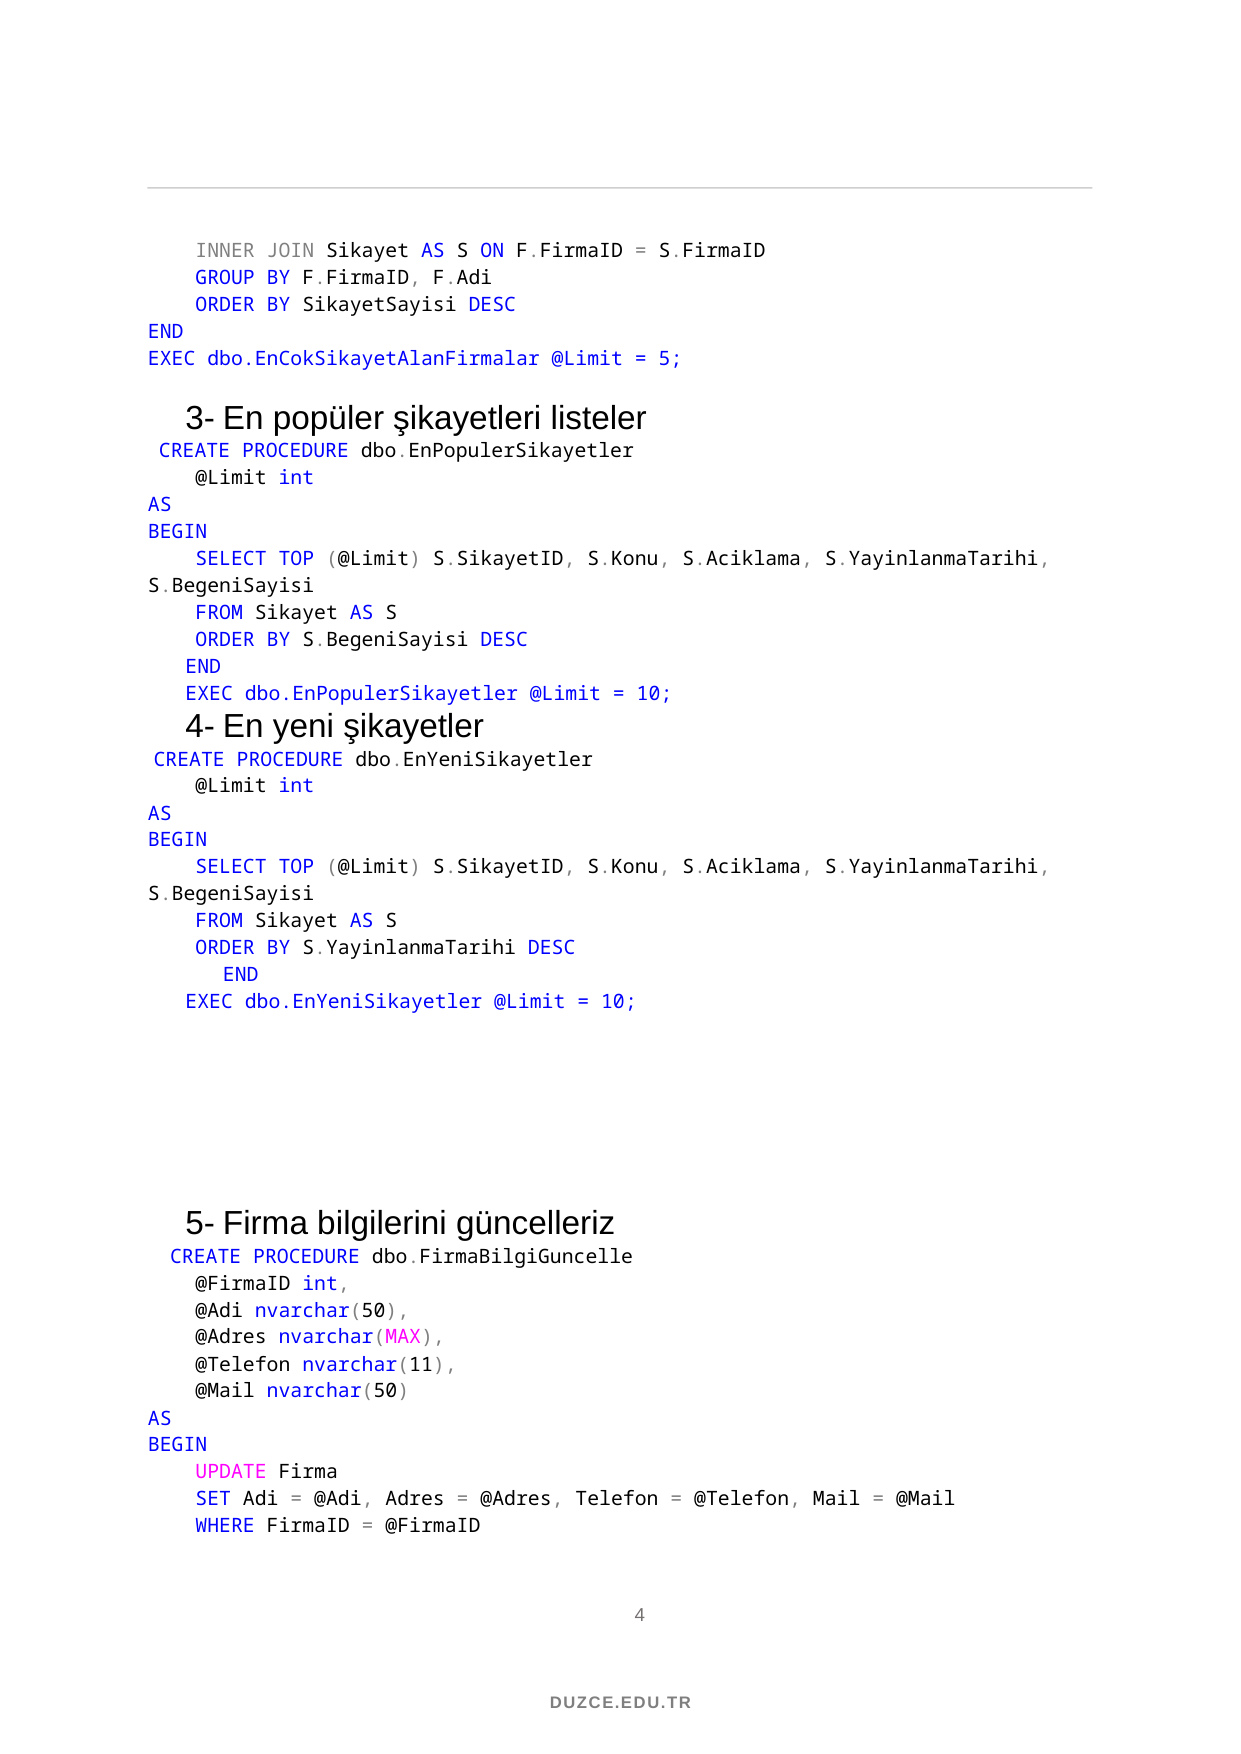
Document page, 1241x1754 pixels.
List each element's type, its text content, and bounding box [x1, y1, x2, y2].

text @Adi nvarchar(50), [148, 1296, 1092, 1323]
text @Telefon nvarchar(11), [148, 1350, 1092, 1377]
text ORDER BY S.BegeniSayisi DESC [148, 625, 1092, 652]
text SET Adi = @Adi, Adres = @Adres, Telefon = @Telefon, Mail = @Mail [148, 1485, 1092, 1512]
text @FirmaID int, [148, 1269, 1092, 1296]
text UPDATE Firma [148, 1458, 1092, 1485]
text @Limit int [148, 772, 1092, 799]
text BEGIN [148, 1431, 1092, 1458]
list END [223, 961, 1092, 988]
text ORDER BY SikayetSayisi DESC [148, 290, 1092, 317]
list En yeni şikayetler [185, 706, 1092, 745]
text CREATE PROCEDURE dbo.EnYeniSikayetler [148, 745, 1092, 772]
text CREATE PROCEDURE dbo.EnPopulerSikayetler [148, 437, 1092, 463]
text EXEC dbo.EnCokSikayetAlanFirmalar @Limit = 5; [148, 344, 1092, 371]
text SELECT TOP (@Limit) S.SikayetID, S.Konu, S.Aciklama, S.YayinlanmaTarihi, S.BegeniSayisi [148, 544, 1092, 598]
list En popüler şikayetleri listeler [185, 398, 1092, 437]
text WHERE FirmaID = @FirmaID [148, 1512, 1092, 1539]
text CREATE PROCEDURE dbo.FirmaBilgiGuncelle [148, 1242, 1092, 1269]
text FROM Sikayet AS S [148, 598, 1092, 625]
text EXEC dbo.EnYeniSikayetler @Limit = 10; [185, 988, 1092, 1014]
text FROM Sikayet AS S [148, 907, 1092, 934]
text @Limit int [148, 463, 1092, 491]
text INNER JOIN Sikayet AS S ON F.FirmaID = S.FirmaID [148, 236, 1092, 263]
text END [148, 317, 1092, 344]
text END [185, 652, 1092, 679]
text EXEC dbo.EnPopulerSikayetler @Limit = 10; [185, 679, 1092, 706]
text AS [148, 491, 1092, 517]
text SELECT TOP (@Limit) S.SikayetID, S.Konu, S.Aciklama, S.YayinlanmaTarihi, S.BegeniSayisi [148, 853, 1092, 907]
text AS [148, 1404, 1092, 1431]
text @Mail nvarchar(50) [148, 1377, 1092, 1404]
text ORDER BY S.YayinlanmaTarihi DESC [148, 934, 1092, 961]
text GROUP BY F.FirmaID, F.Adi [148, 263, 1092, 290]
text AS [148, 799, 1092, 826]
text BEGIN [148, 826, 1092, 853]
list Firma bilgilerini güncelleriz [185, 1203, 1092, 1242]
text BEGIN [148, 517, 1092, 544]
text @Adres nvarchar(MAX), [148, 1323, 1092, 1350]
